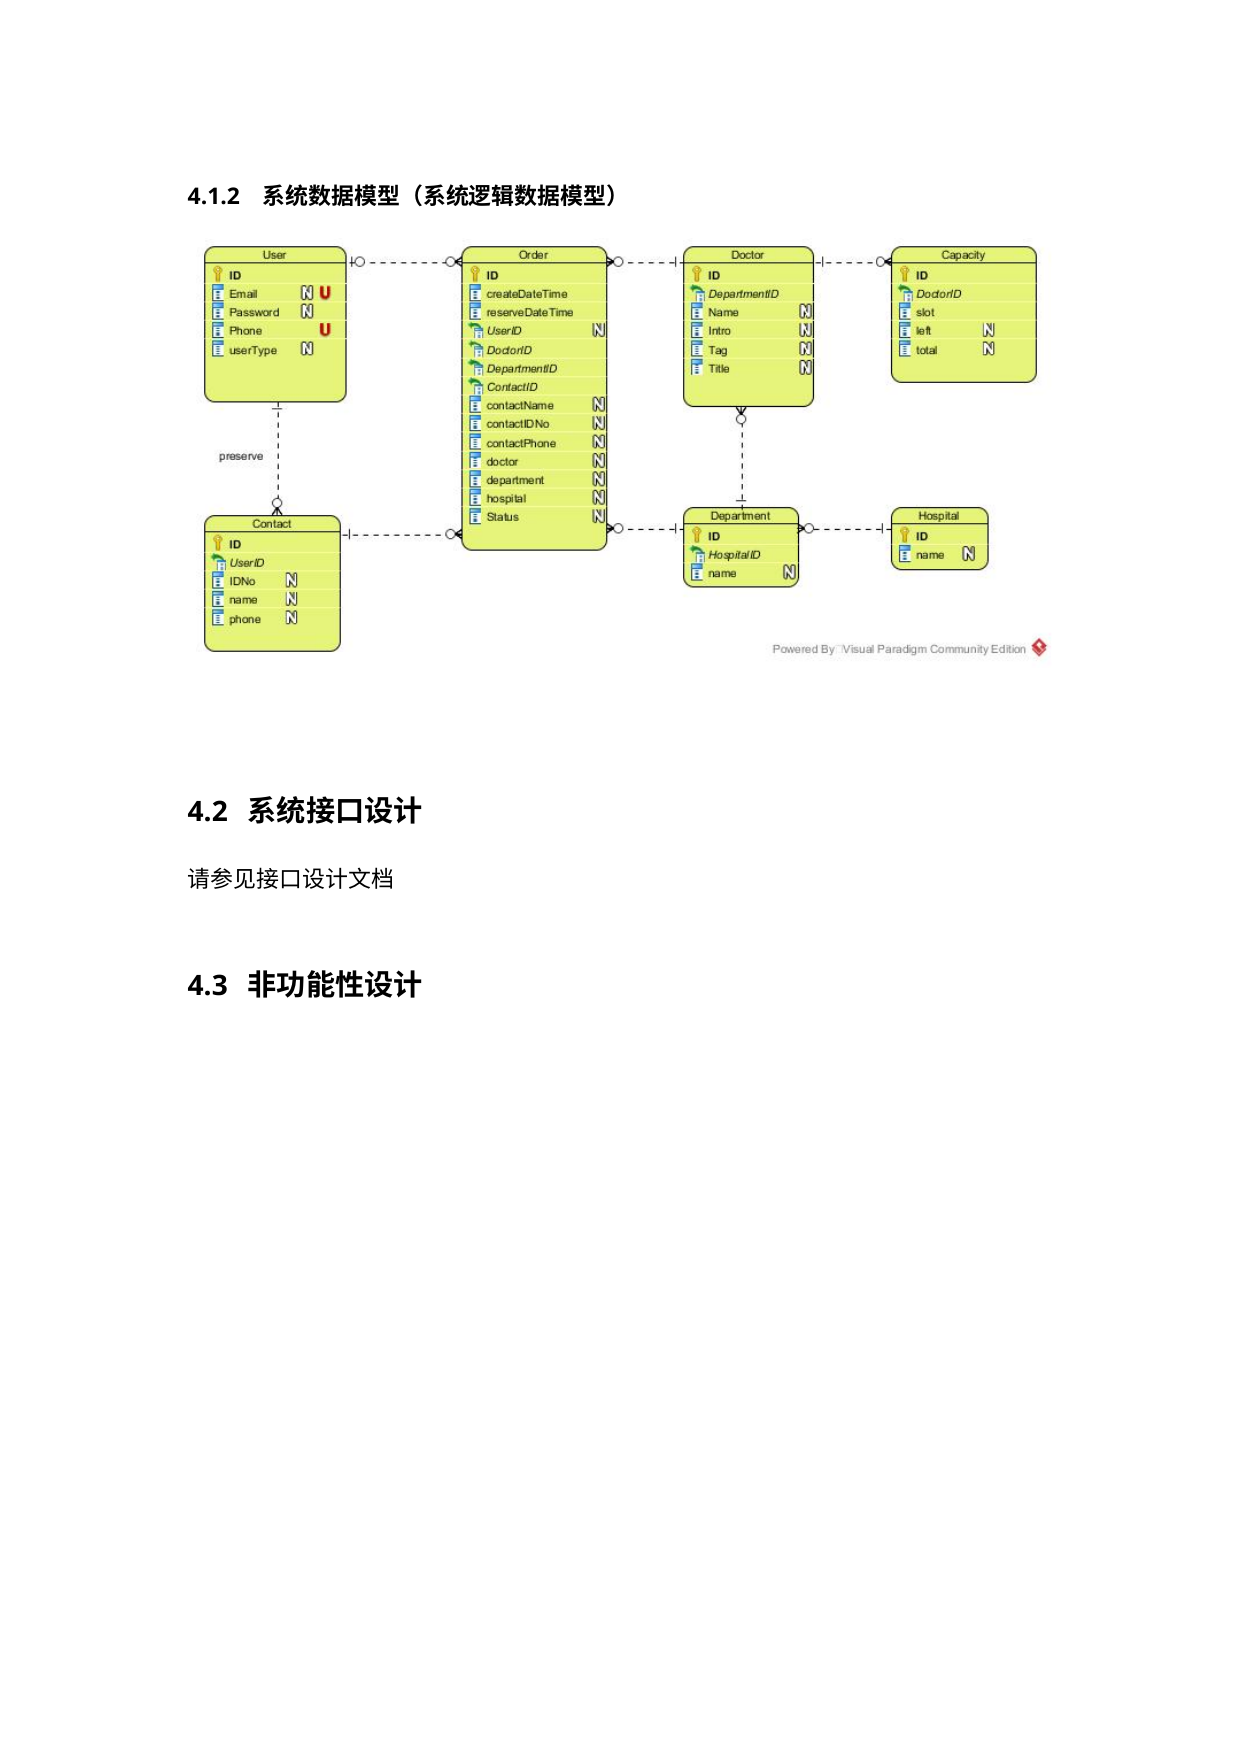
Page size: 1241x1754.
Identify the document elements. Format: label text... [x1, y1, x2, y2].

text 请参见接口设计文档 [187, 844, 1053, 909]
subtitle 系统数据模型（系统逻辑数据模型） [187, 162, 1053, 227]
picture [187, 229, 1053, 668]
subtitle 非功能性设计 [187, 950, 1053, 1015]
subtitle 系统接口设计 [187, 776, 1053, 841]
